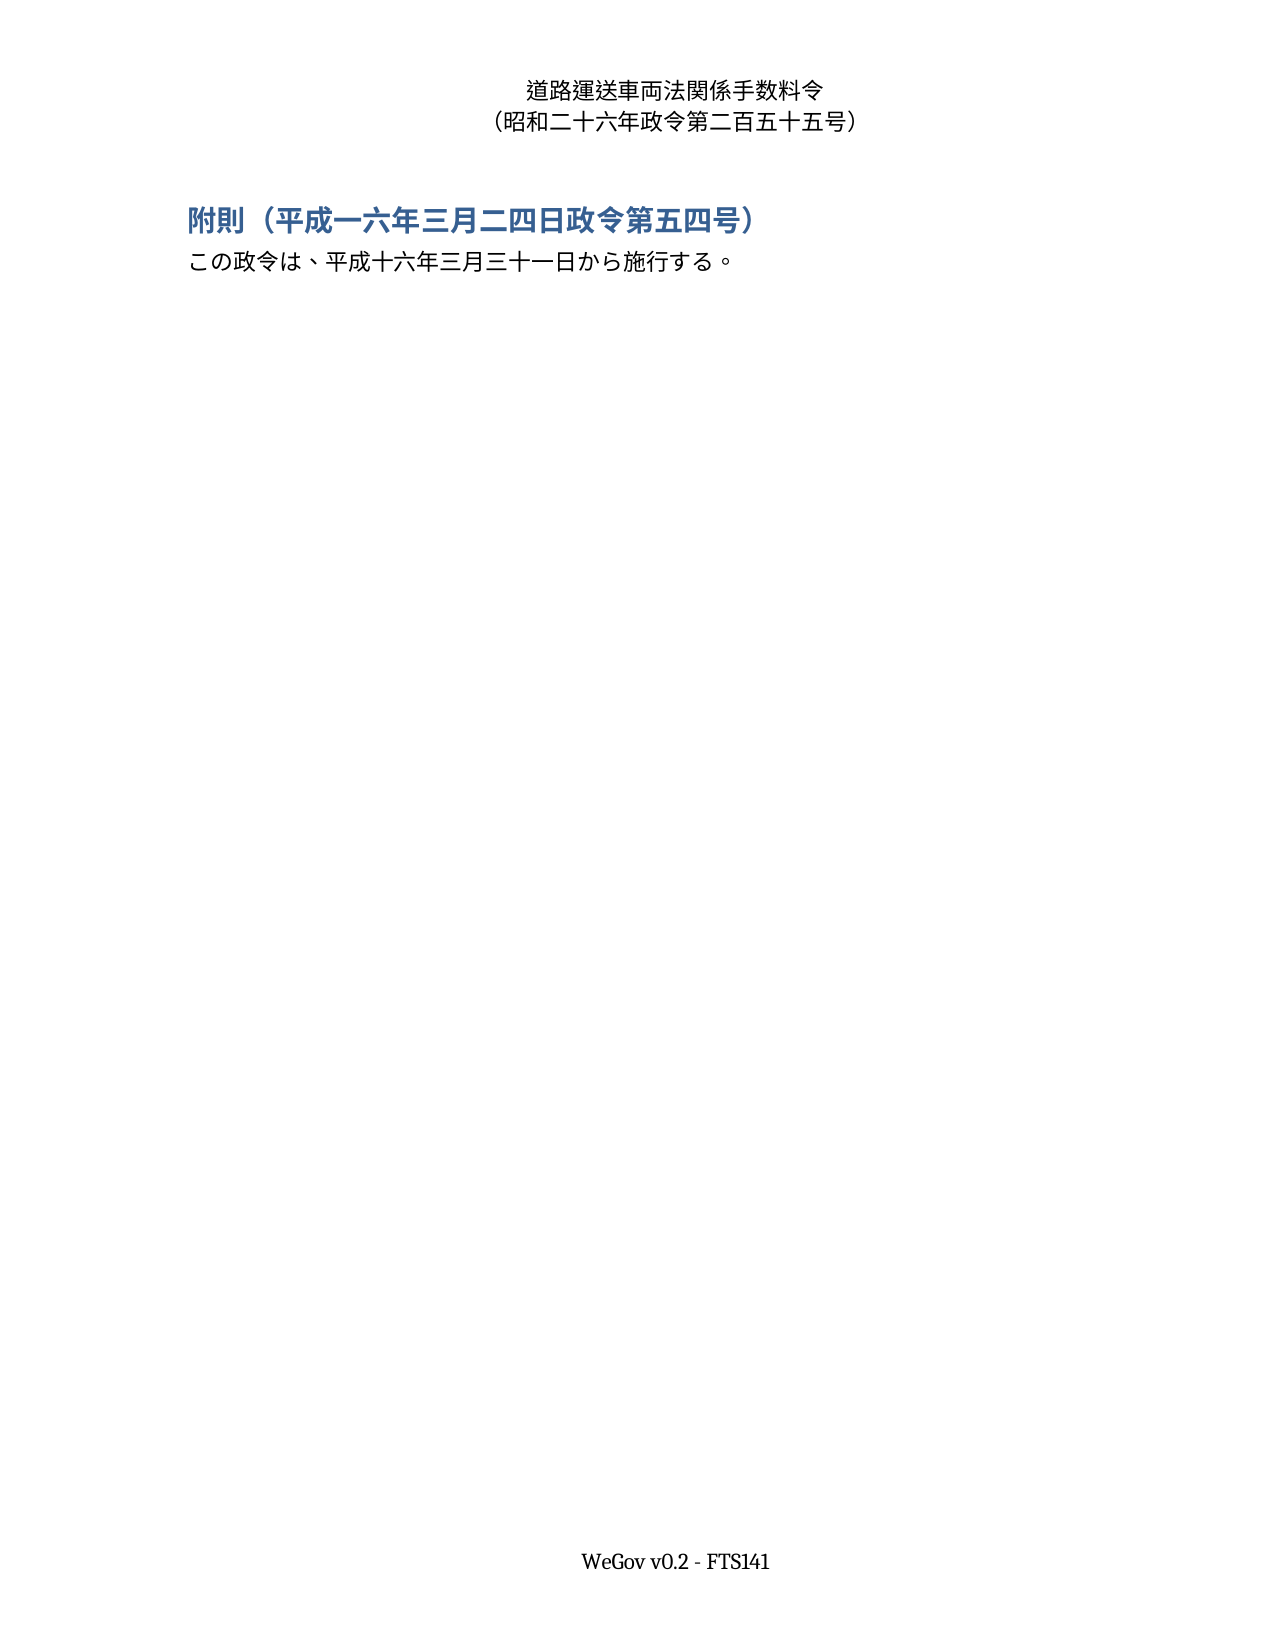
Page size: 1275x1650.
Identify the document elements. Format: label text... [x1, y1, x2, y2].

subtitle 附則（平成一六年三月二四日政令第五四号） [187, 200, 1087, 240]
text この政令は、平成十六年三月三十一日から施行する。 [187, 246, 1087, 277]
